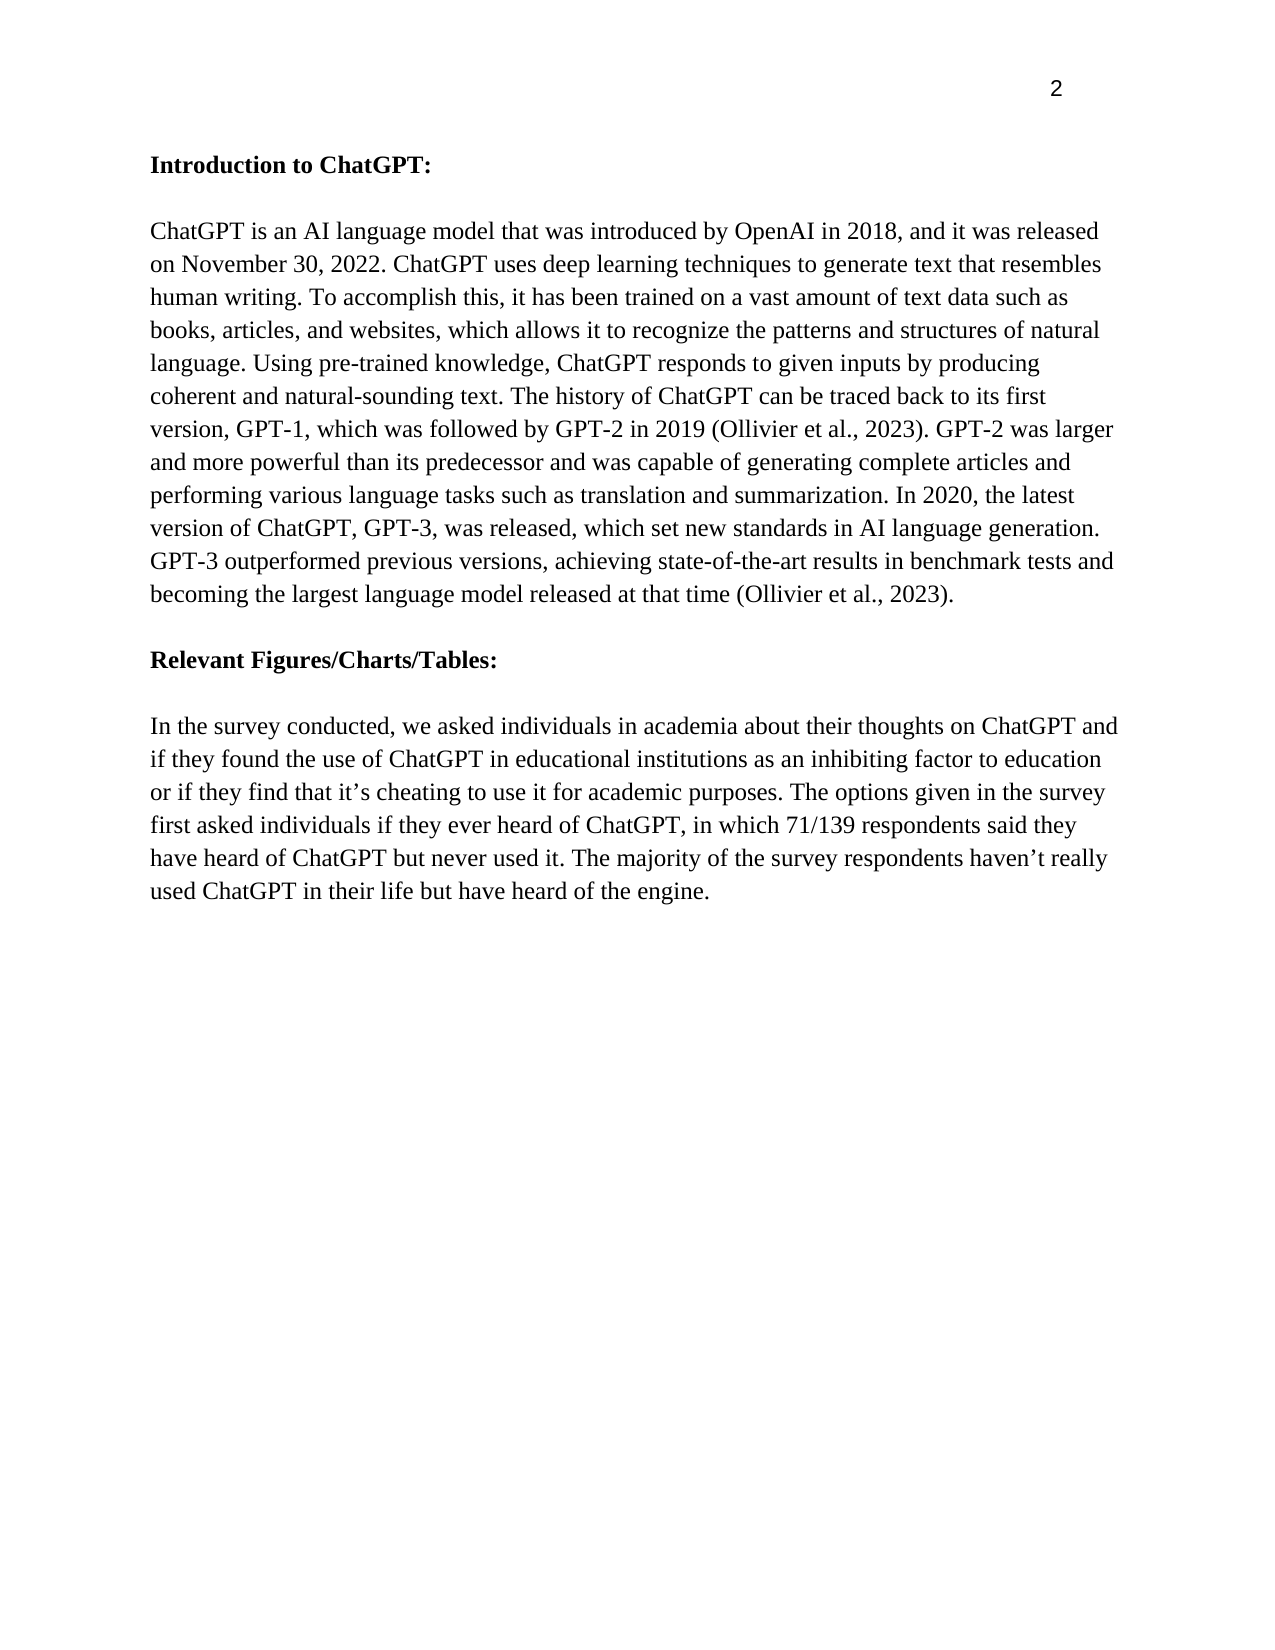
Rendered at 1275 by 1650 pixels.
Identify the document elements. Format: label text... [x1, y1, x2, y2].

text Introduction to ChatGPT: [150, 150, 1125, 179]
text Relevant Figures/Charts/Tables: [150, 645, 1125, 674]
text In the survey conducted, we asked individuals in academia about their thoughts on ChatGPT and if they found the use of ChatGPT in educational institutions as an inhibiting factor to education or if they find that it’s cheating to use it for academic purposes. The options given in the survey first asked individuals if they ever heard of ChatGPT, in which 71/139 respondents said they have heard of ChatGPT but never used it. The majority of the survey respondents haven’t really used ChatGPT in their life but have heard of the engine. [150, 711, 1125, 905]
text ChatGPT is an AI language model that was introduced by OpenAI in 2018, and it was released on November 30, 2022. ChatGPT uses deep learning techniques to generate text that resembles human writing. To accomplish this, it has been trained on a vast amount of text data such as books, articles, and websites, which allows it to recognize the patterns and structures of natural language. Using pre-trained knowledge, ChatGPT responds to given inputs by producing coherent and natural-sounding text. The history of ChatGPT can be traced back to its first version, GPT-1, which was followed by GPT-2 in 2019 (Ollivier et al., 2023). GPT-2 was larger and more powerful than its predecessor and was capable of generating complete articles and performing various language tasks such as translation and summarization. In 2020, the latest version of ChatGPT, GPT-3, was released, which set new standards in AI language generation. GPT-3 outperformed previous versions, achieving state-of-the-art results in benchmark tests and becoming the largest language model released at that time (Ollivier et al., 2023). [150, 216, 1125, 608]
